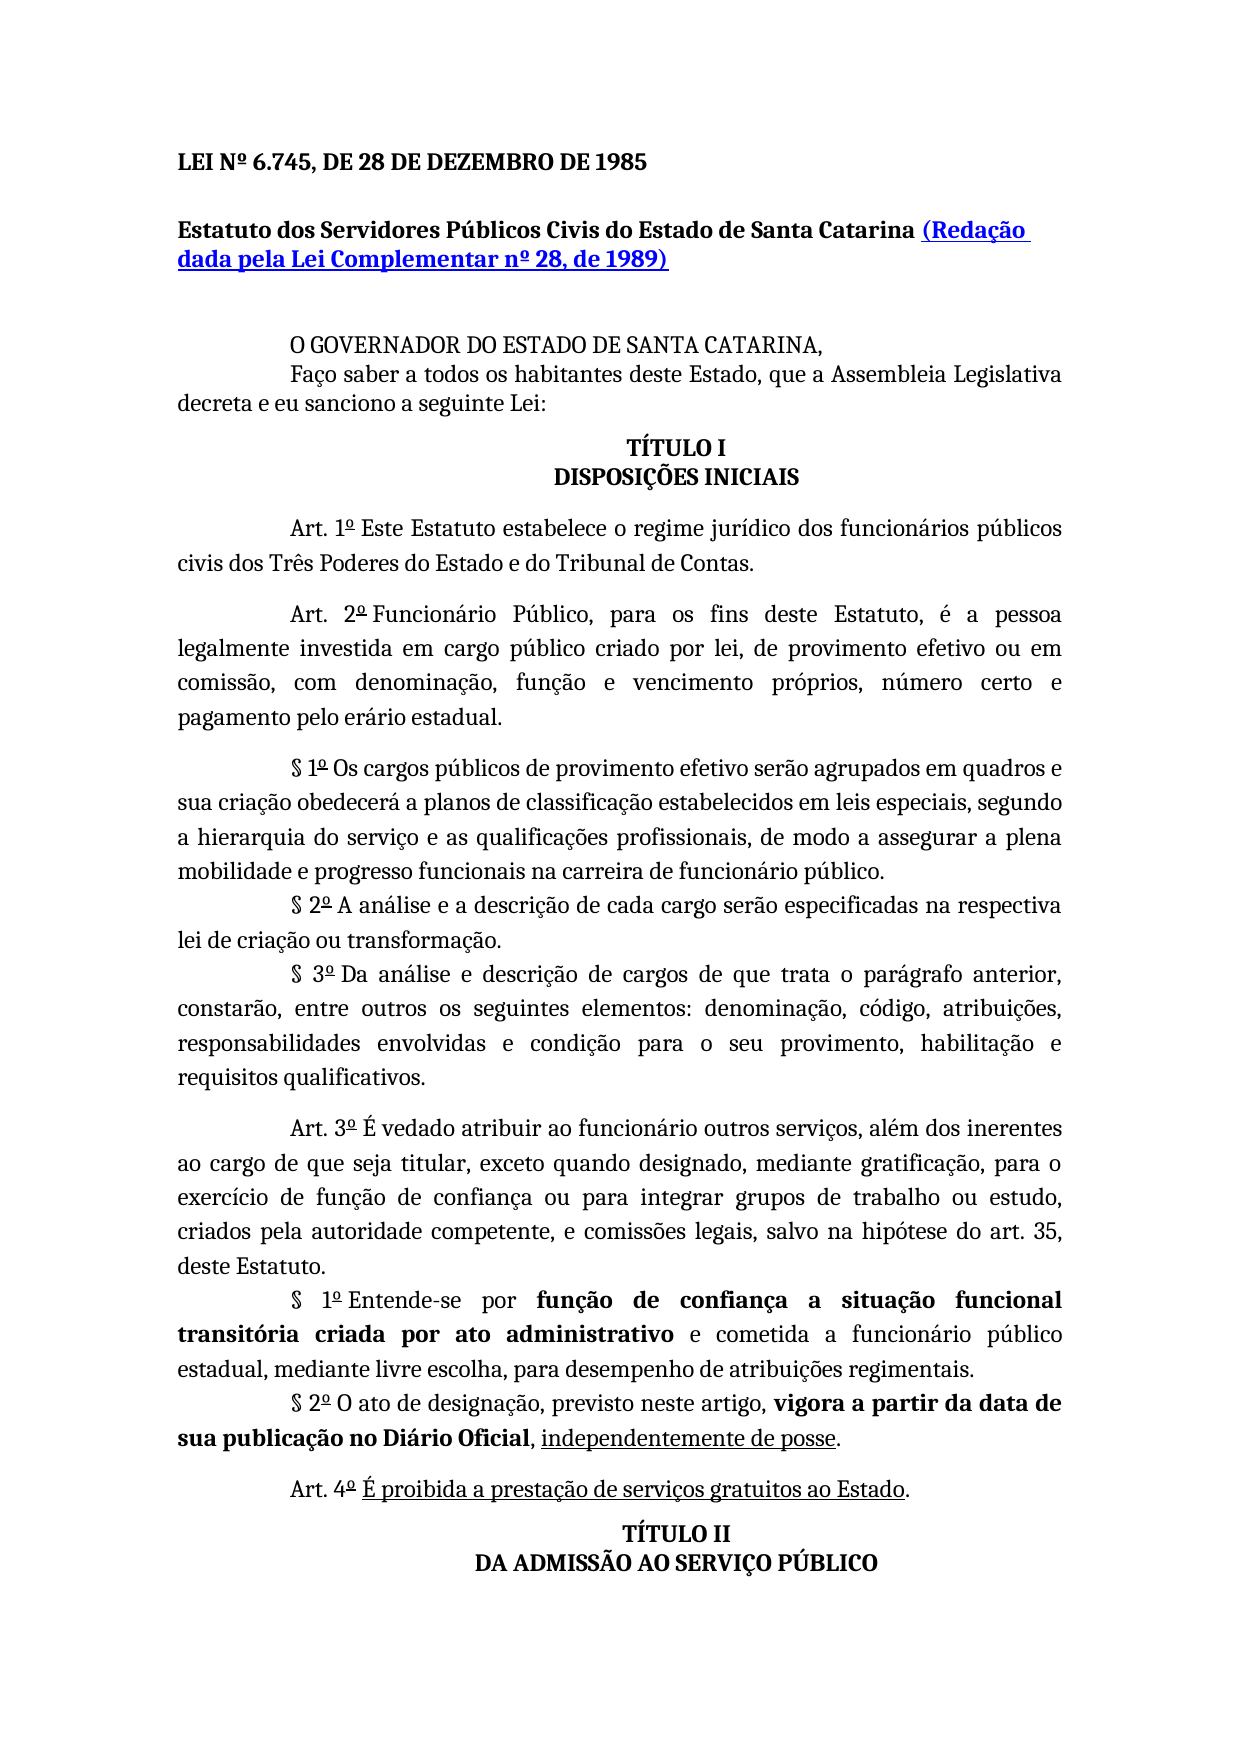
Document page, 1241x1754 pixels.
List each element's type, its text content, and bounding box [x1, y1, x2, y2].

text TÍTULO I [177, 434, 1063, 463]
text DISPOSIÇÕES INICIAIS [177, 463, 1063, 492]
text Art. 1º Este Estatuto estabelece o regime jurídico dos funcionários públicos civis dos Três Poderes do Estado e do Tribunal de Contas. [177, 508, 1063, 577]
text Estatuto dos Servidores Públicos Civis do Estado de Santa Catarina (Redação dada pela Lei Complementar nº 28, de 1989) [177, 216, 1063, 274]
text § 2º A análise e a descrição de cada cargo serão especificadas na respectiva lei de criação ou transformação. [177, 886, 1063, 954]
text § 1º Os cargos públicos de provimento efetivo serão agrupados em quadros e sua criação obedecerá a planos de classificação estabelecidos em leis especiais, segundo a hierarquia do serviço e as qualificações profissionais, de modo a assegurar a plena mobilidade e progresso funcionais na carreira de funcionário público. [177, 748, 1063, 886]
text § 3º Da análise e descrição de cargos de que trata o parágrafo anterior, constarão, entre outros os seguintes elementos: denominação, código, atribuições, responsabilidades envolvidas e condição para o seu provimento, habilitação e requisitos qualificativos. [177, 954, 1063, 1092]
text LEI Nº 6.745, DE 28 DE DEZEMBRO DE 1985 [177, 148, 1063, 176]
text Art. 4º É proibida a prestação de serviços gratuitos ao Estado. [177, 1469, 1063, 1503]
text Faço saber a todos os habitantes deste Estado, que a Assembleia Legislativa decreta e eu sanciono a seguinte Lei: [177, 360, 1063, 418]
text Art. 3º É vedado atribuir ao funcionário outros serviços, além dos inerentes ao cargo de que seja titular, exceto quando designado, mediante gratificação, para o exercício de função de confiança ou para integrar grupos de trabalho ou estudo, criados pela autoridade competente, e comissões legais, salvo na hipótese do art. 35, deste Estatuto. [177, 1108, 1063, 1280]
text O GOVERNADOR DO ESTADO DE SANTA CATARINA, [177, 331, 1063, 360]
text DA ADMISSÃO AO SERVIÇO PÚBLICO [177, 1549, 1063, 1577]
text TÍTULO II [177, 1520, 1063, 1549]
text § 2º O ato de designação, previsto neste artigo, vigora a partir da data de sua publicação no Diário Oficial, independentemente de posse. [177, 1383, 1063, 1452]
text § 1º Entende-se por função de confiança a situação funcional transitória criada por ato administrativo e cometida a funcionário público estadual, mediante livre escolha, para desempenho de atribuições regimentais. [177, 1280, 1063, 1383]
text Art. 2º Funcionário Público, para os fins deste Estatuto, é a pessoa legalmente investida em cargo público criado por lei, de provimento efetivo ou em comissão, com denominação, função e vencimento próprios, número certo e pagamento pelo erário estadual. [177, 594, 1063, 731]
